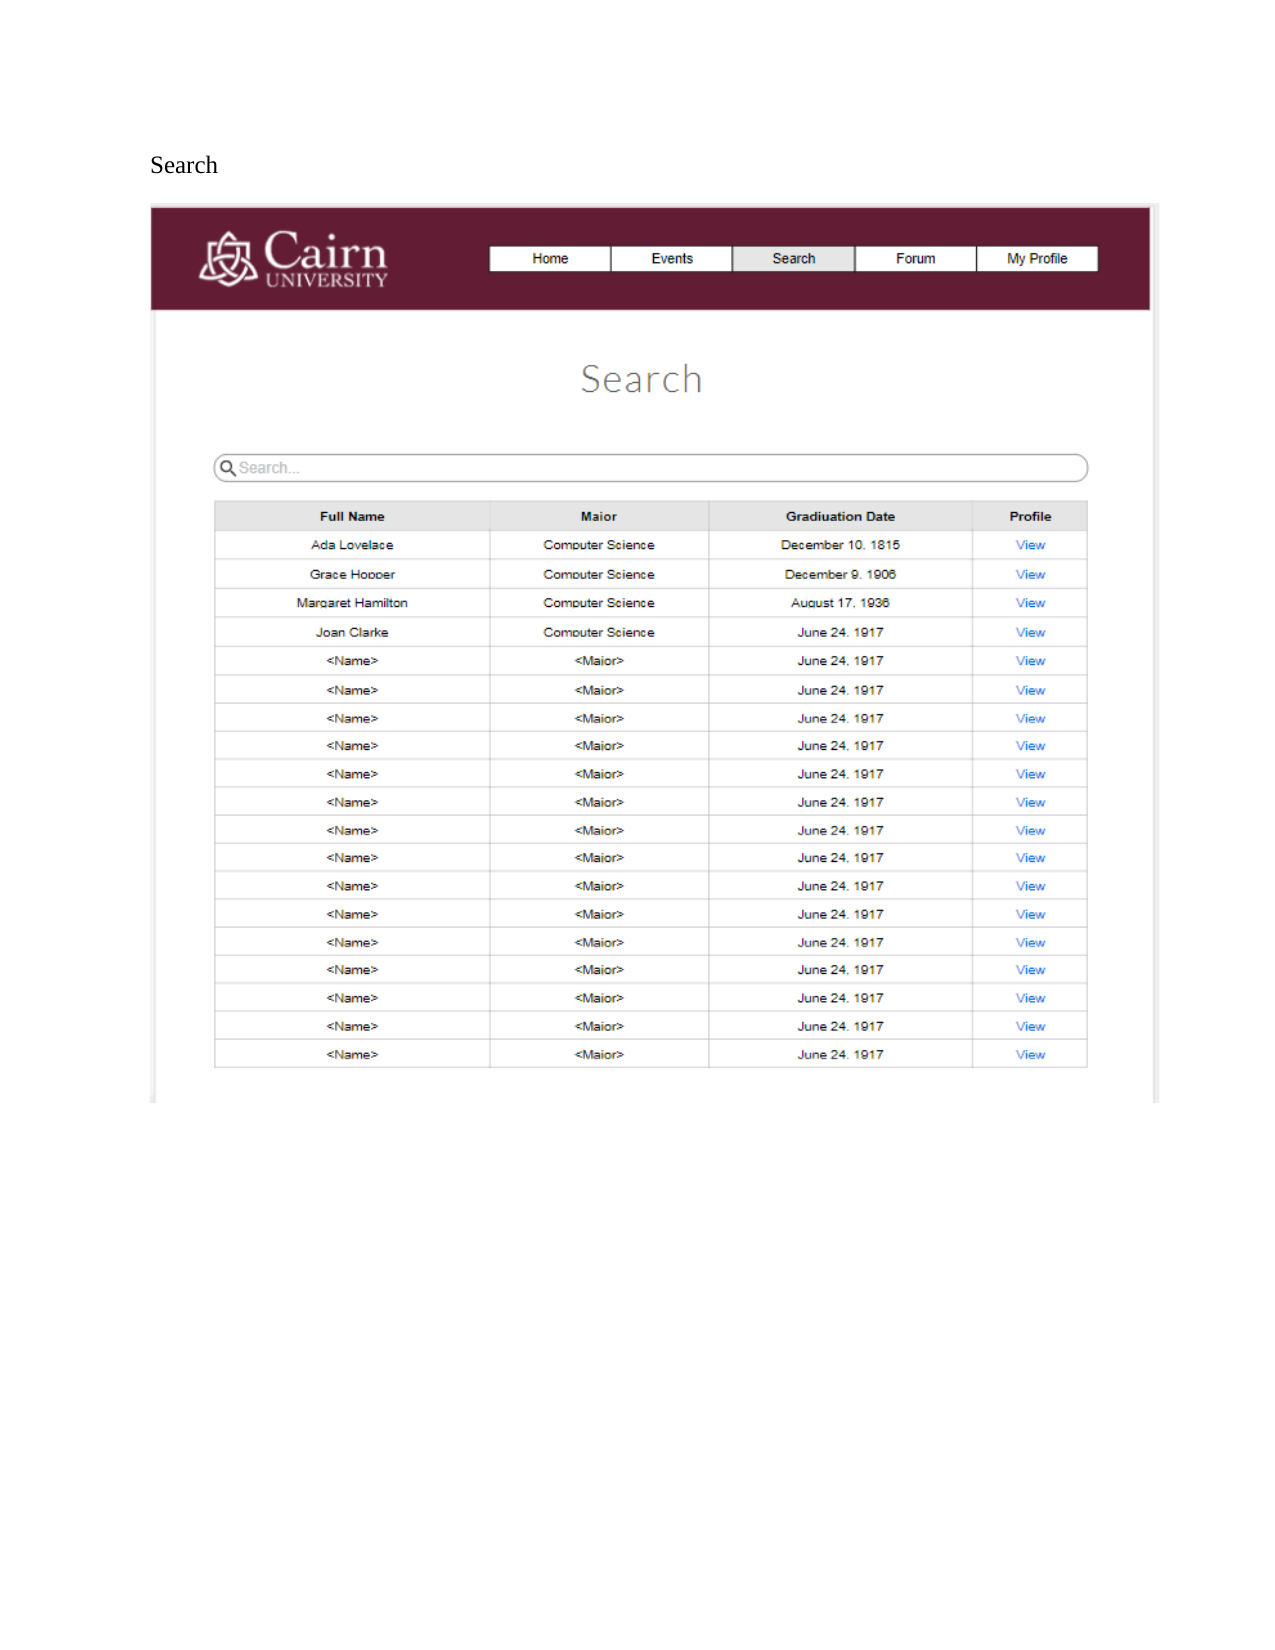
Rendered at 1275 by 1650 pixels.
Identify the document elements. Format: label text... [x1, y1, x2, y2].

picture [150, 203, 1160, 1103]
text Search [150, 150, 1125, 179]
